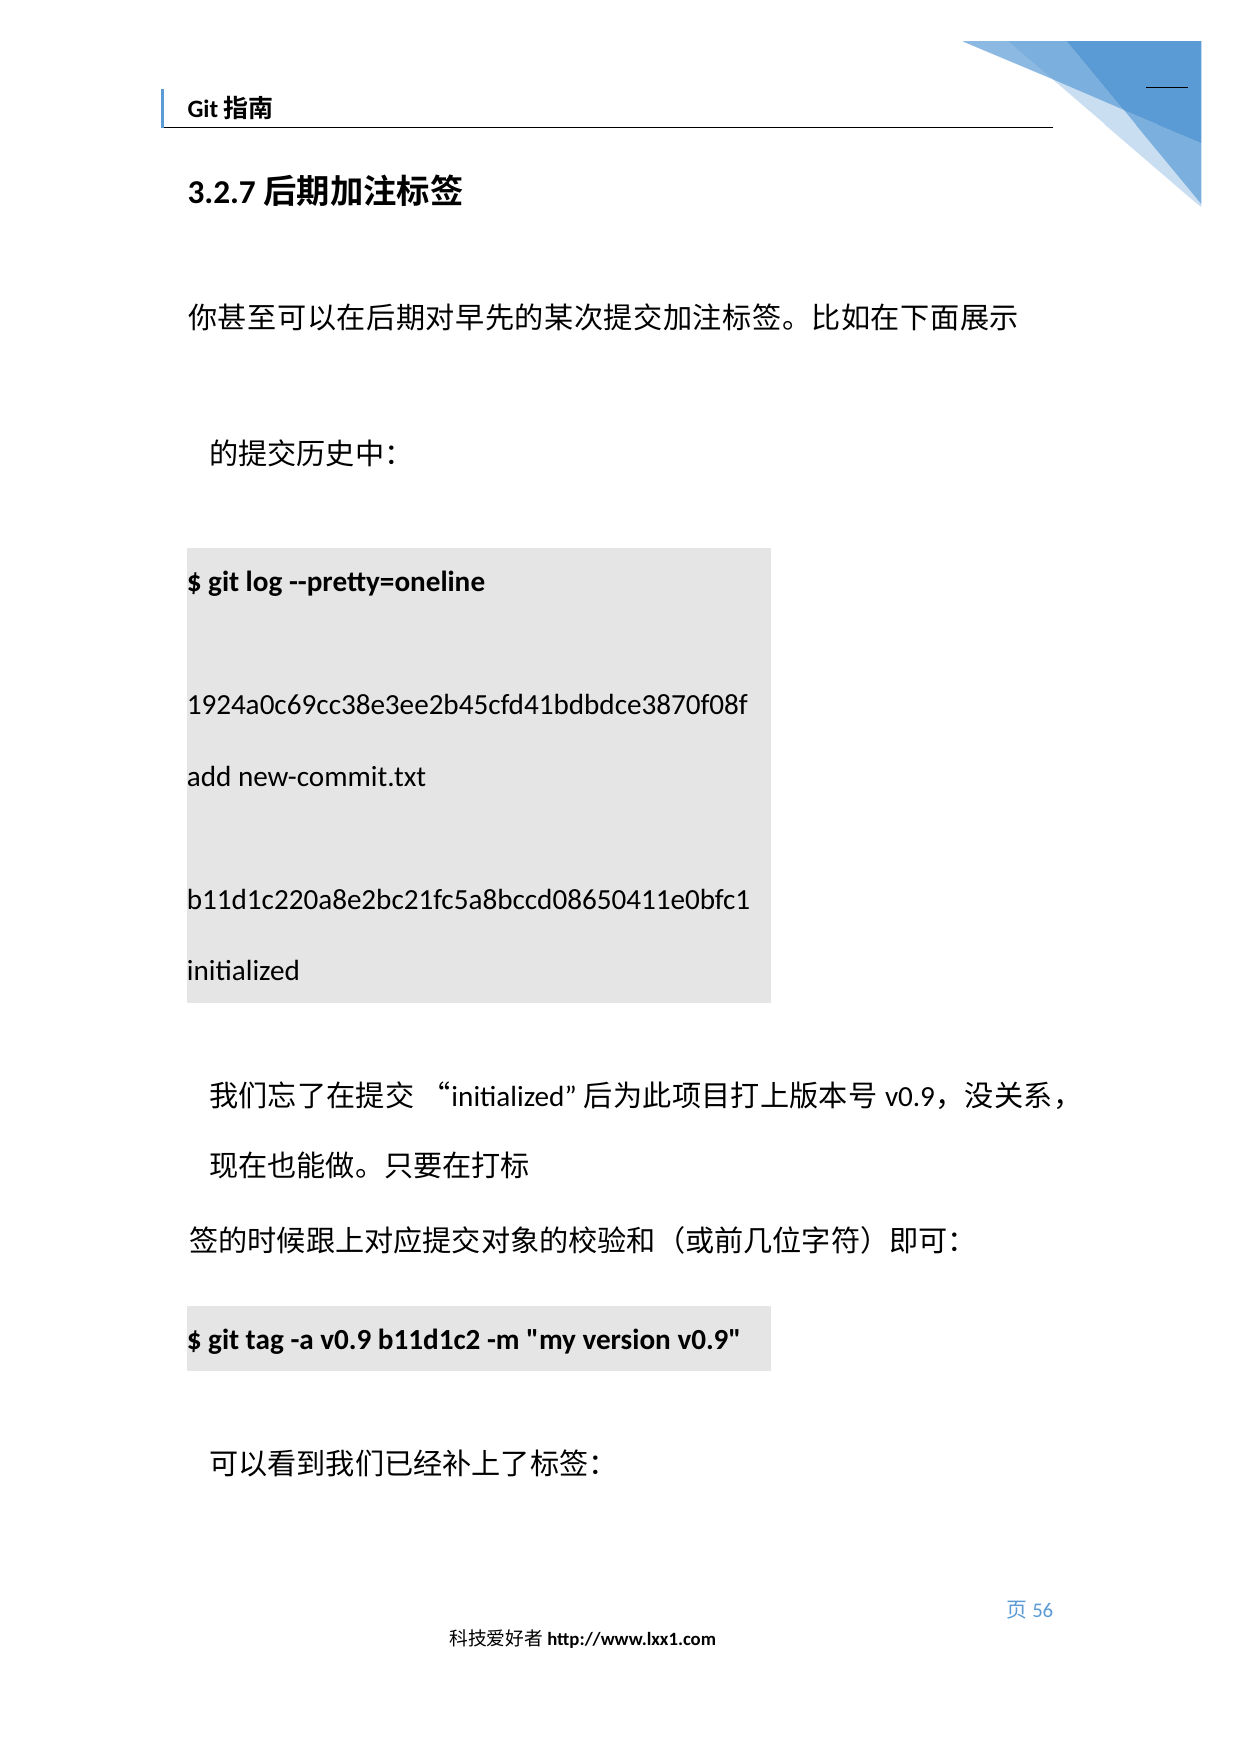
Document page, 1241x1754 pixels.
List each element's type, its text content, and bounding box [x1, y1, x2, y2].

subtitle 3.2.7 后期加注标签 [187, 157, 1053, 222]
text 可以看到我们已经补上了标签： [209, 1429, 1053, 1494]
text 1924a0c69cc38e3ee2b45cfd41bdbdce3870f08f add new-commit.txt [187, 672, 771, 808]
text $ git log --pretty=oneline [187, 548, 771, 613]
text 签的时候跟上对应提交对象的校验和（或前几位字符）即可： [189, 1206, 1053, 1271]
text 我们忘了在提交 “initialized” 后为此项目打上版本号 v0.9，没关系，现在也能做。只要在打标 [209, 1061, 1053, 1196]
text 你甚至可以在后期对早先的某次提交加注标签。比如在下面展示的提交历史中： [188, 284, 1020, 484]
text $ git tag -a v0.9 b11d1c2 -m "my version v0.9" [187, 1306, 771, 1371]
picture [962, 41, 1202, 207]
text b11d1c220a8e2bc21fc5a8bccd08650411e0bfc1 initialized [187, 866, 771, 1003]
